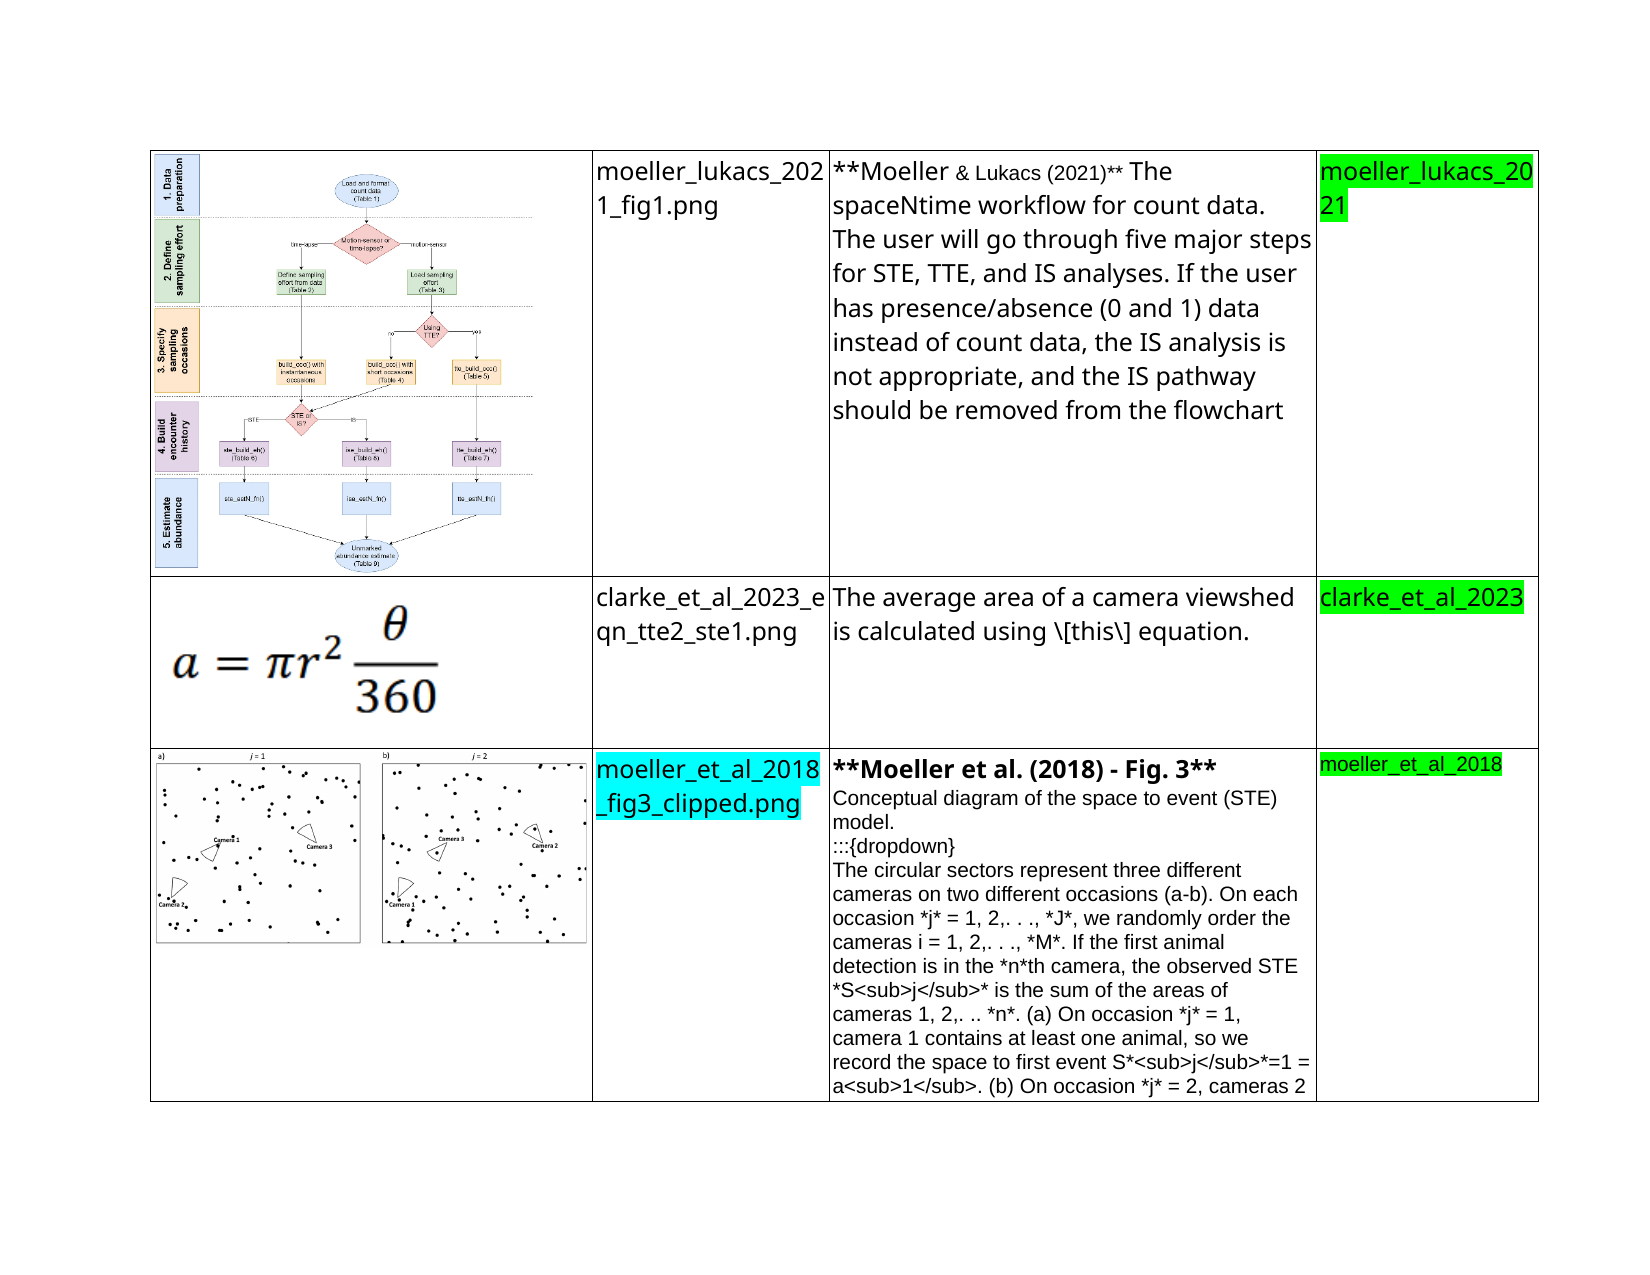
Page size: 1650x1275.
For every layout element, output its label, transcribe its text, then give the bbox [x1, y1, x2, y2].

table_cell clarke_et_al_2023_eqn_tte2_ste1.png [593, 577, 829, 748]
picture [153, 153, 533, 573]
table_cell The average area of a camera viewshed is calculated using \[this\] equation. [830, 577, 1316, 748]
table_cell clarke_et_al_2023 [1317, 577, 1538, 748]
picture [153, 579, 484, 746]
table_cell [151, 577, 592, 748]
table_cell moeller_lukacs_2021 [1317, 151, 1538, 576]
picture [153, 752, 590, 948]
table_cell moeller_et_al_2018_fig3_clipped.png [593, 749, 829, 1101]
table_cell **Moeller & Lukacs (2021)** The spaceNtime workflow for count data. The user will go through five major steps for STE, TTE, and IS analyses. If the user has presence/absence (0 and 1) data instead of count data, the IS analysis is not appropriate, and the IS pathway should be removed from the flowchart [830, 151, 1316, 576]
table_cell moeller_et_al_2018 [1317, 749, 1538, 1101]
table_cell moeller_lukacs_2021_fig1.png [593, 151, 829, 576]
table_cell [151, 151, 592, 576]
table_cell [151, 749, 592, 1101]
